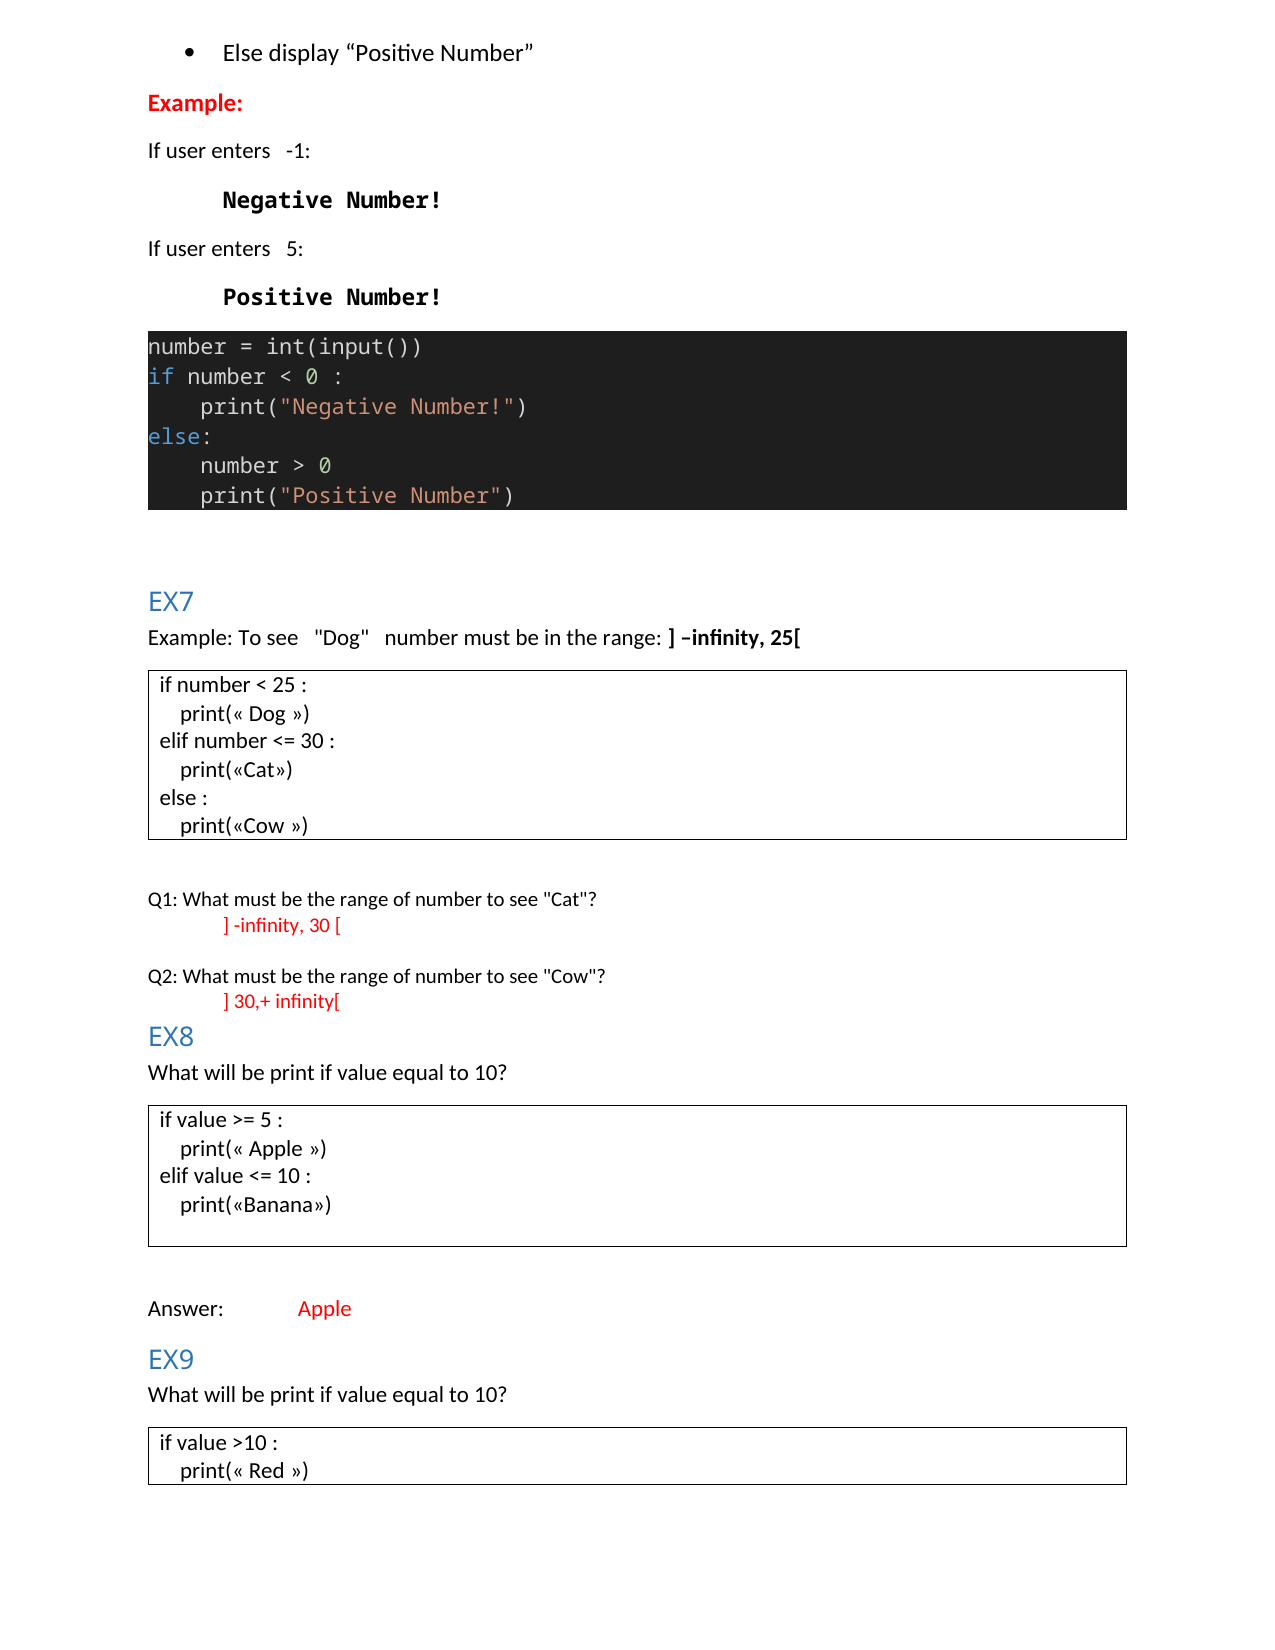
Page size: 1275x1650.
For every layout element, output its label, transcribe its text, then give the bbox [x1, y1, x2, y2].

text print("Negative Number!") [148, 391, 1127, 421]
text Q1: What must be the range of number to see "Cat"? [148, 887, 1127, 912]
table_header if value >= 5 : print(« Apple ») elif value <= 10 : print(«Banana») [149, 1106, 1126, 1246]
text if number < 0 : [148, 361, 1127, 391]
text What will be print if value equal to 10? [148, 1380, 1127, 1408]
text Answer: Apple [148, 1294, 1127, 1322]
subtitle EX9 [148, 1341, 1127, 1377]
text Q2: What must be the range of number to see "Cow"? [148, 963, 1127, 988]
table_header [149, 1428, 1126, 1484]
text number > 0 [148, 450, 1127, 480]
text print("Positive Number") [148, 480, 1127, 510]
text Negative Number! [148, 183, 1127, 215]
text If user enters -1: [148, 137, 1127, 165]
table_header if number < 25 : print(« Dog ») elif number <= 30 : print(«Cat») else : print(«Cow ») [149, 671, 1126, 839]
text ] -infinity, 30 [ [148, 912, 1127, 937]
text What will be print if value equal to 10? [148, 1058, 1127, 1086]
subtitle EX8 [148, 1018, 1127, 1055]
text ] 30,+ infinity[ [148, 988, 1127, 1014]
subtitle EX7 [148, 583, 1127, 620]
text Example: To see "Dog" number must be in the range: ] –infinity, 25[ [148, 623, 1127, 651]
text number = int(input()) [148, 331, 1127, 361]
text else: [148, 421, 1127, 450]
text If user enters 5: [148, 234, 1127, 262]
text Positive Number! [148, 281, 1127, 312]
list Else display “Positive Number” [185, 37, 1127, 68]
text Example: [148, 87, 1127, 118]
